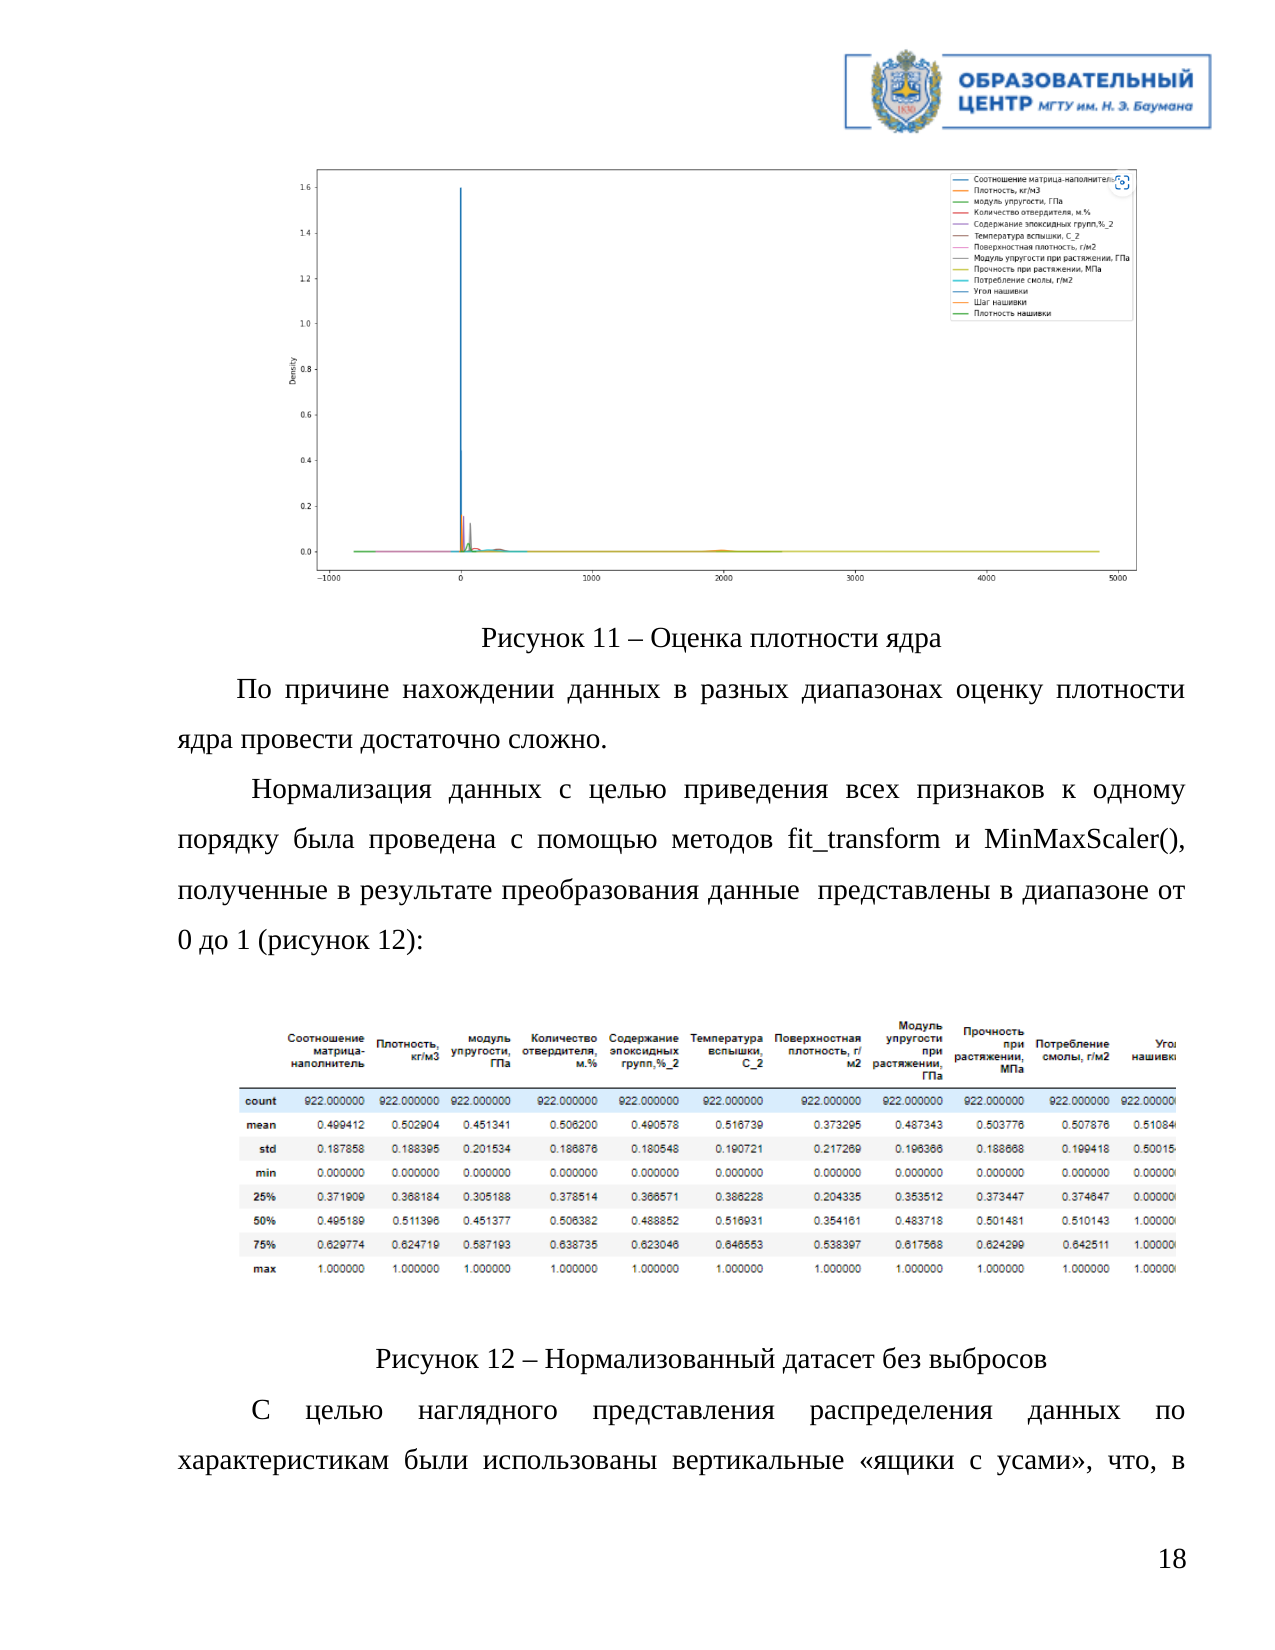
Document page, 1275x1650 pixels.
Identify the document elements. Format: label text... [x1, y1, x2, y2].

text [177, 1392, 1186, 1476]
text По причине нахождении данных в разных диапазонах оценку плотности ядра провести достаточно сложно. [177, 671, 1186, 754]
picture [275, 165, 1148, 604]
text Нормализация данных с целью приведения всех признаков к одному порядку была проведена с помощью методов fit_transform и MinMaxScaler(), полученные в результате преобразования данные представлены в диапазоне от 0 до 1 (рисунок 12): [177, 771, 1186, 956]
picture [814, 26, 1262, 149]
text Рисунок 11 – Оценка плотности ядра [177, 620, 1186, 654]
picture [228, 1018, 1176, 1280]
